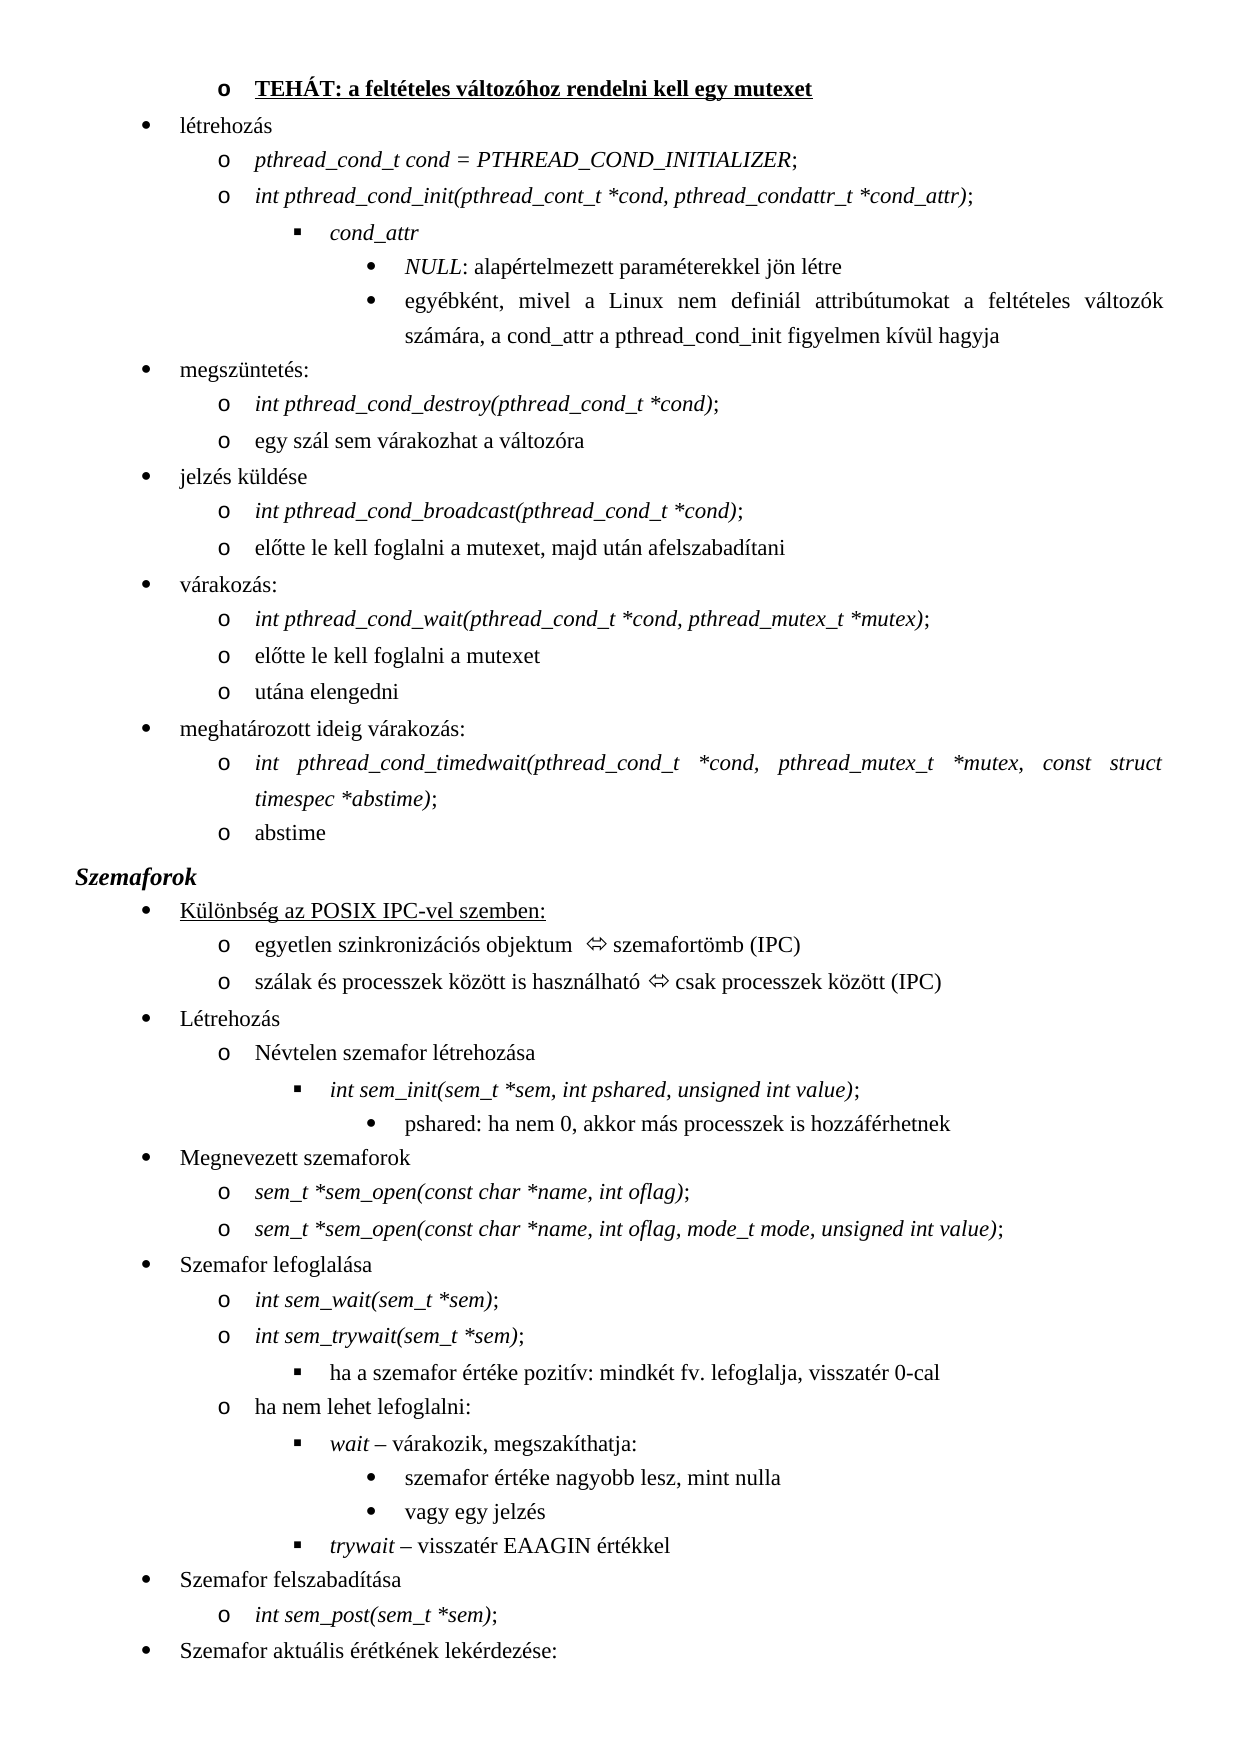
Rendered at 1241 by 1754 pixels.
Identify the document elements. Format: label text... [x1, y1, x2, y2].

list Névtelen szemafor létrehozása [217, 1039, 1165, 1067]
list jelzés küldése [142, 463, 1165, 490]
list pshared: ha nem 0, akkor más processzek is hozzáférhetnek [367, 1110, 1165, 1136]
list meghatározott ideig várakozás: [142, 715, 1165, 741]
list int pthread_cond_timedwait(pthread_cond_t *cond, pthread_mutex_t *mutex, const struct timespec *abstime); [217, 749, 1165, 812]
list sem_t *sem_open(const char *name, int oflag); [217, 1178, 1165, 1206]
list létrehozás [142, 112, 1165, 138]
list egy szál sem várakozhat a változóra [217, 427, 1165, 455]
list int sem_trywait(sem_t *sem); [217, 1322, 1165, 1351]
list ha a szemafor értéke pozitív: mindkét fv. lefoglalja, visszatér 0-cal [292, 1359, 1165, 1385]
list Létrehozás [142, 1005, 1165, 1031]
list várakozás: [142, 571, 1165, 597]
list vagy egy jelzés [367, 1498, 1165, 1524]
list szemafor értéke nagyobb lesz, mint nulla [367, 1464, 1165, 1490]
list egyetlen szinkronizációs objektum szemafortömb (IPC) [217, 931, 1165, 960]
list abstime [217, 819, 1165, 848]
list trywait – visszatér EAAGIN értékkel [292, 1532, 1165, 1559]
subtitle Szemaforok [75, 862, 1165, 891]
list int sem_wait(sem_t *sem); [217, 1286, 1165, 1314]
list szálak és processzek között is használható csak processzek között (IPC) [217, 968, 1165, 996]
list pthread_cond_t cond = PTHREAD_COND_INITIALIZER; [217, 146, 1165, 174]
list ha nem lehet lefoglalni: [217, 1393, 1165, 1421]
list Szemafor aktuális érétkének lekérdezése: [142, 1637, 1165, 1664]
list wait – várakozik, megszakíthatja: [292, 1430, 1165, 1456]
list megszüntetés: [142, 356, 1165, 382]
list egyébként, mivel a Linux nem definiál attribútumokat a feltételes változók számára, a cond_attr a pthread_cond_init figyelmen kívül hagyja [367, 287, 1165, 348]
list int pthread_cond_broadcast(pthread_cond_t *cond); [217, 497, 1165, 526]
list TEHÁT: a feltételes változóhoz rendelni kell egy mutexet [217, 75, 1165, 103]
list NULL: alapértelmezett paraméterekkel jön létre [367, 253, 1165, 280]
list Megnevezett szemaforok [142, 1144, 1165, 1170]
list sem_t *sem_open(const char *name, int oflag, mode_t mode, unsigned int value); [217, 1215, 1165, 1243]
list int pthread_cond_destroy(pthread_cond_t *cond); [217, 390, 1165, 418]
list int pthread_cond_wait(pthread_cond_t *cond, pthread_mutex_t *mutex); [217, 605, 1165, 633]
list int sem_post(sem_t *sem); [217, 1601, 1165, 1629]
list utána elengedni [217, 678, 1165, 707]
list Különbség az POSIX IPC-vel szemben: [142, 897, 1165, 924]
list int sem_init(sem_t *sem, int pshared, unsigned int value); [292, 1076, 1165, 1102]
list cond_attr [292, 219, 1165, 246]
list Szemafor lefoglalása [142, 1251, 1165, 1278]
list int pthread_cond_init(pthread_cont_t *cond, pthread_condattr_t *cond_attr); [217, 182, 1165, 211]
list Szemafor felszabadítása [142, 1566, 1165, 1593]
list előtte le kell foglalni a mutexet, majd után afelszabadítani [217, 534, 1165, 562]
list előtte le kell foglalni a mutexet [217, 642, 1165, 670]
